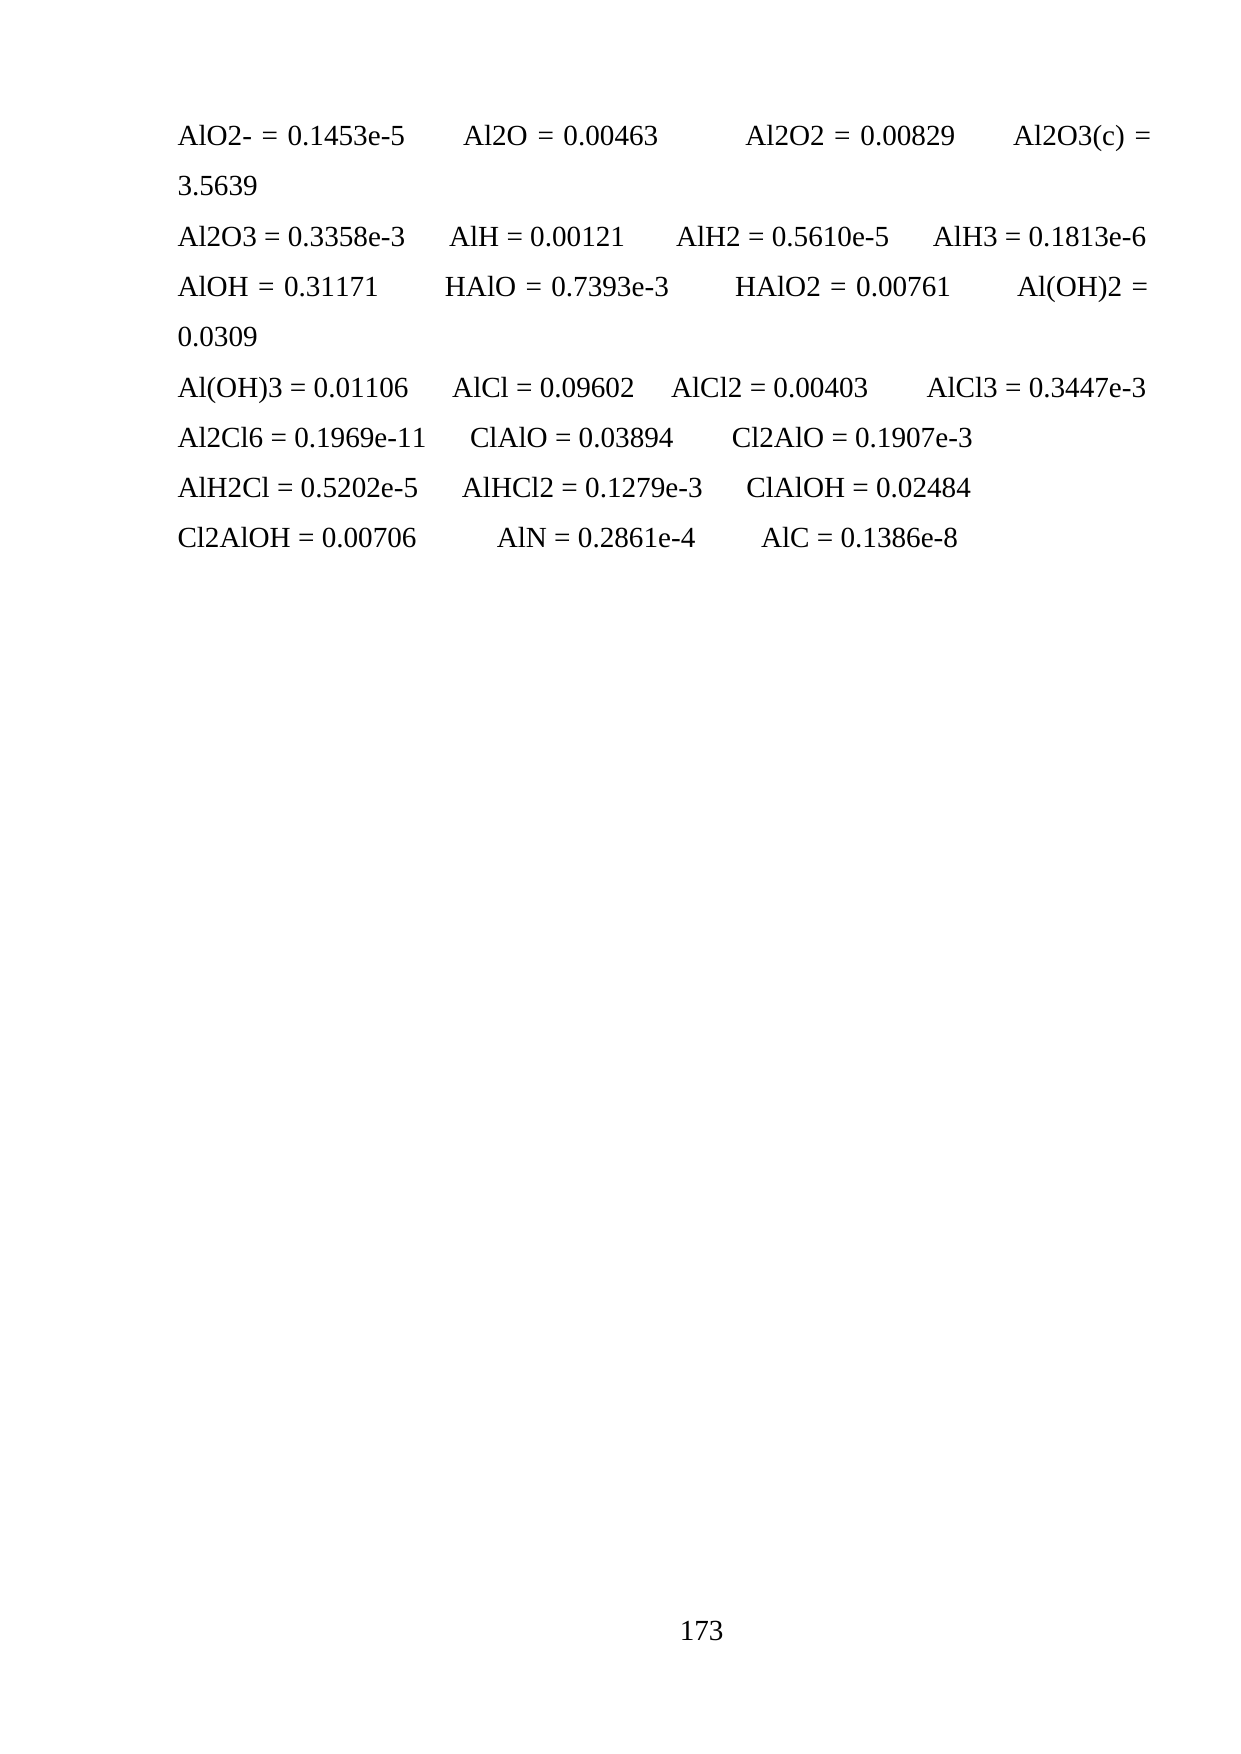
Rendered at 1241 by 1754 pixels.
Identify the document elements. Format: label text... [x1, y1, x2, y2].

text Al(OH)3 = 0.01106 AlCl = 0.09602 AlCl2 = 0.00403 AlCl3 = 0.3447e-3 [177, 370, 1152, 403]
text Al2O3 = 0.3358e-3 AlH = 0.00121 AlH2 = 0.5610e-5 AlH3 = 0.1813e-6 [177, 219, 1152, 252]
text Al2Cl6 = 0.1969e-11 ClAlO = 0.03894 Cl2AlO = 0.1907e-3 [177, 420, 1152, 453]
text AlOH = 0.31171 HAlO = 0.7393e-3 HAlO2 = 0.00761 Al(OH)2 = 0.0309 [177, 269, 1152, 353]
text AlH2Cl = 0.5202e-5 AlHCl2 = 0.1279e-3 ClAlOH = 0.02484 [177, 470, 1152, 504]
text Cl2AlOH = 0.00706 AlN = 0.2861e-4 AlC = 0.1386e-8 [177, 521, 1152, 554]
text AlO2- = 0.1453e-5 Al2O = 0.00463 Al2O2 = 0.00829 Al2O3(c) = 3.5639 [177, 118, 1152, 202]
